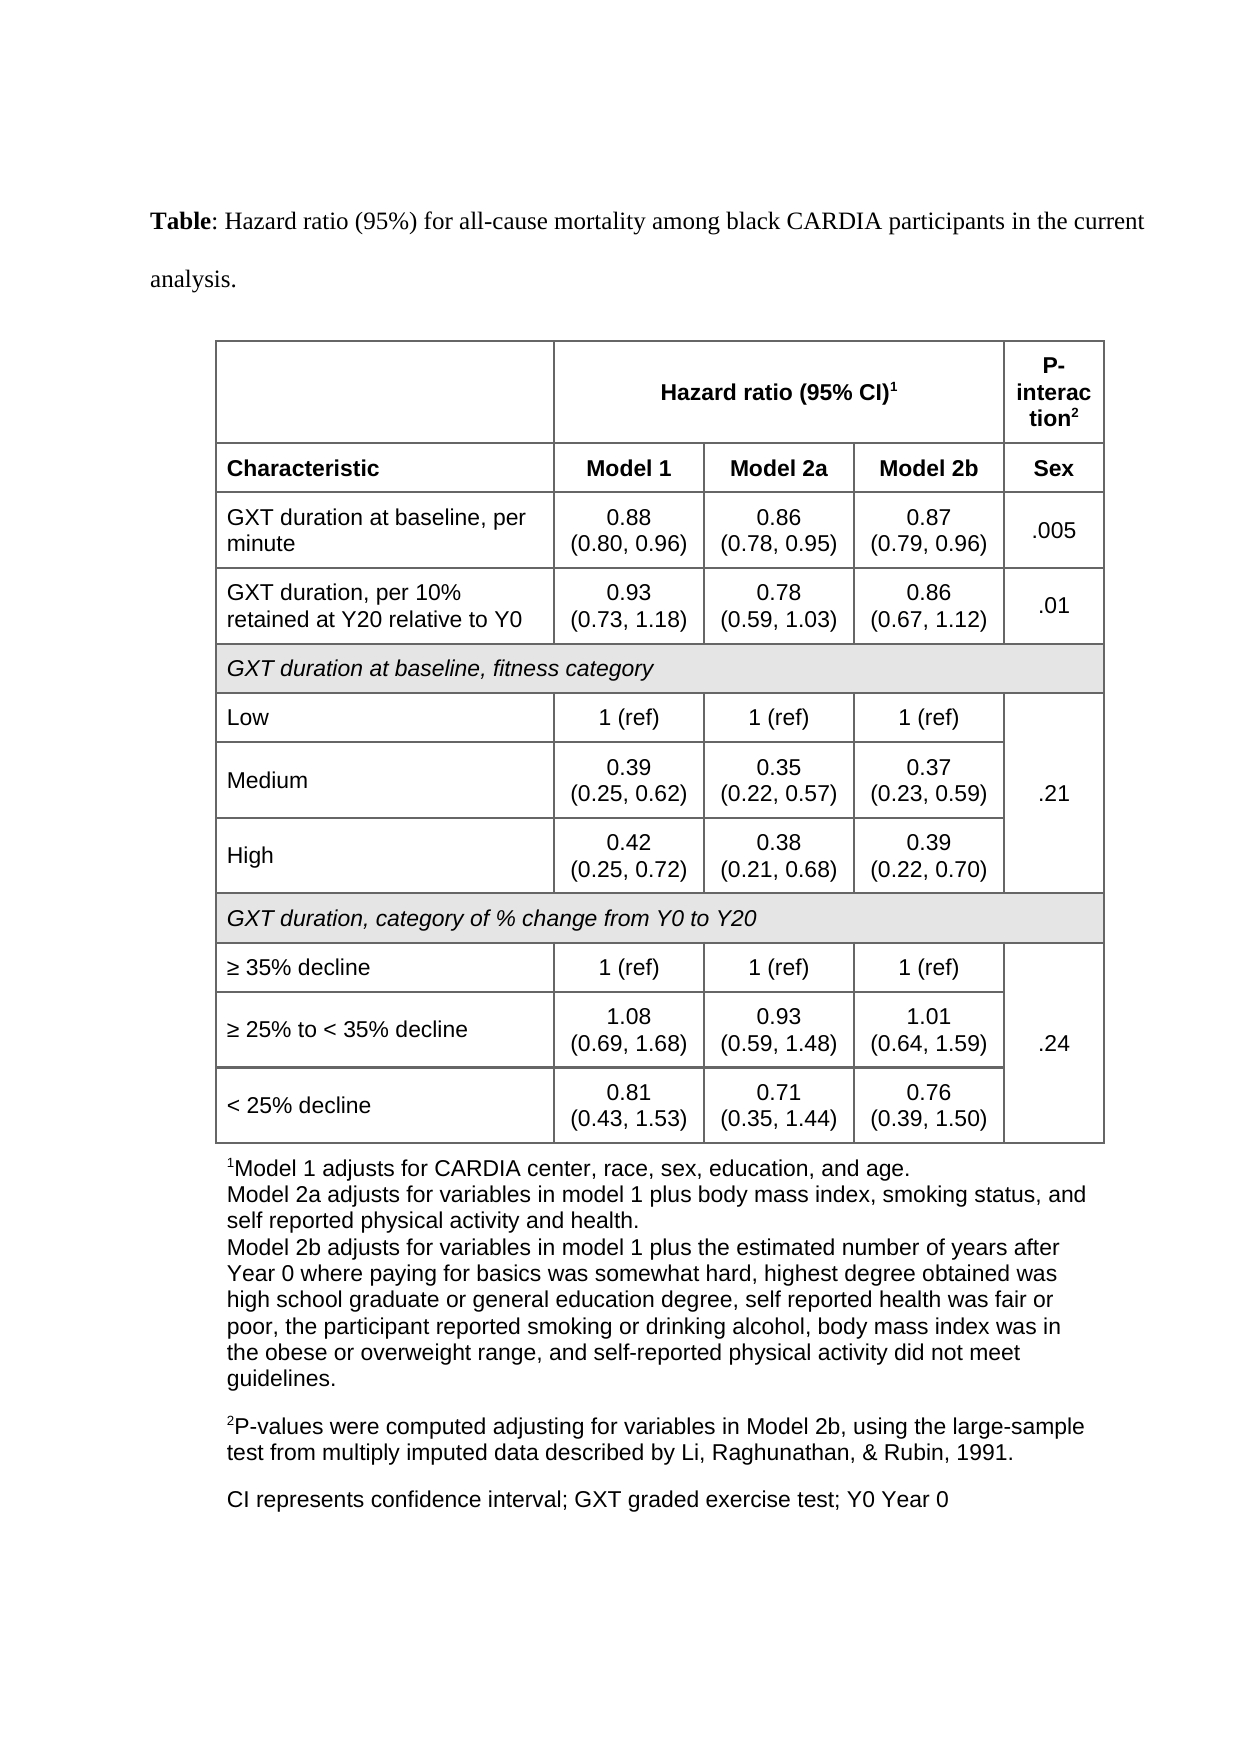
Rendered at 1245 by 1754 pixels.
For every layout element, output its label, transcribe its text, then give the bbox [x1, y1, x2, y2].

table_cell 0.39 (0.22, 0.70) [855, 819, 1003, 892]
table_cell < 25% decline [217, 1069, 553, 1142]
table_cell 0.87 (0.79, 0.96) [855, 493, 1003, 567]
table_cell 1 (ref) [705, 694, 853, 741]
table_cell 0.93 (0.59, 1.48) [705, 993, 853, 1066]
table_cell 0.86 (0.67, 1.12) [855, 569, 1003, 642]
table_cell 1 (ref) [555, 944, 703, 991]
table_cell ≥ 35% decline [217, 944, 553, 991]
table_cell CI represents confidence interval; GXT graded exercise test; Y0 Year 0 [216, 1476, 1104, 1523]
table_cell 1.01 (0.64, 1.59) [855, 993, 1003, 1066]
table_cell ≥ 25% to < 35% decline [217, 993, 553, 1066]
table_cell 0.78 (0.59, 1.03) [705, 569, 853, 642]
table_cell .01 [1005, 569, 1103, 642]
table_cell High [217, 819, 553, 892]
table_cell Medium [217, 743, 553, 817]
table_cell 0.71 (0.35, 1.44) [705, 1069, 853, 1142]
text Table: Hazard ratio (95%) for all-cause mortality among black CARDIA participants in the current analysis. [150, 206, 1170, 292]
table_cell 1 (ref) [705, 944, 853, 991]
table_header P-interaction2 [1005, 342, 1103, 442]
table_cell 1Model 1 adjusts for CARDIA center, race, sex, education, and age. Model 2a adjusts for variables in model 1 plus body mass index, smoking status, and self reported physical activity and health. Model 2b adjusts for variables in model 1 plus the estimated number of years after Year 0 where paying for basics was somewhat hard, highest degree obtained was high school graduate or general education degree, self reported health was fair or poor, the participant reported smoking or drinking alcohol, body mass index was in the obese or overweight range, and self-reported physical activity did not meet guidelines. [216, 1144, 1104, 1402]
table_cell 0.38 (0.21, 0.68) [705, 819, 853, 892]
table_cell 0.76 (0.39, 1.50) [855, 1069, 1003, 1142]
table_cell 1 (ref) [555, 694, 703, 741]
table_cell 0.35 (0.22, 0.57) [705, 743, 853, 817]
table_cell 2P-values were computed adjusting for variables in Model 2b, using the large-sample test from multiply imputed data described by Li, Raghunathan, & Rubin, 1991. [216, 1402, 1104, 1476]
table_cell Sex [1005, 444, 1103, 491]
table_cell GXT duration at baseline, per minute [217, 493, 553, 567]
table_cell .005 [1005, 493, 1103, 567]
table_cell 0.42 (0.25, 0.72) [555, 819, 703, 892]
table_cell .21 [1005, 694, 1103, 892]
table_cell GXT duration, category of % change from Y0 to Y20 [217, 894, 1103, 942]
table_cell 1 (ref) [855, 694, 1003, 741]
table_cell Model 2a [705, 444, 853, 491]
table_cell .24 [1005, 944, 1103, 1142]
table_cell Model 2b [855, 444, 1003, 491]
table_cell 1.08 (0.69, 1.68) [555, 993, 703, 1066]
table_cell 0.86 (0.78, 0.95) [705, 493, 853, 567]
table_header [217, 342, 553, 442]
table_cell 0.88 (0.80, 0.96) [555, 493, 703, 567]
table_cell 0.37 (0.23, 0.59) [855, 743, 1003, 817]
table_cell 0.39 (0.25, 0.62) [555, 743, 703, 817]
table_cell 1 (ref) [855, 944, 1003, 991]
table_cell Characteristic [217, 444, 553, 491]
table_cell 0.93 (0.73, 1.18) [555, 569, 703, 642]
table_cell Low [217, 694, 553, 741]
table_cell GXT duration, per 10% retained at Y20 relative to Y0 [217, 569, 553, 642]
table_header Hazard ratio (95% CI)1 [555, 342, 1003, 442]
table_cell Model 1 [555, 444, 703, 491]
table_cell 0.81 (0.43, 1.53) [555, 1069, 703, 1142]
table_cell GXT duration at baseline, fitness category [217, 645, 1103, 692]
